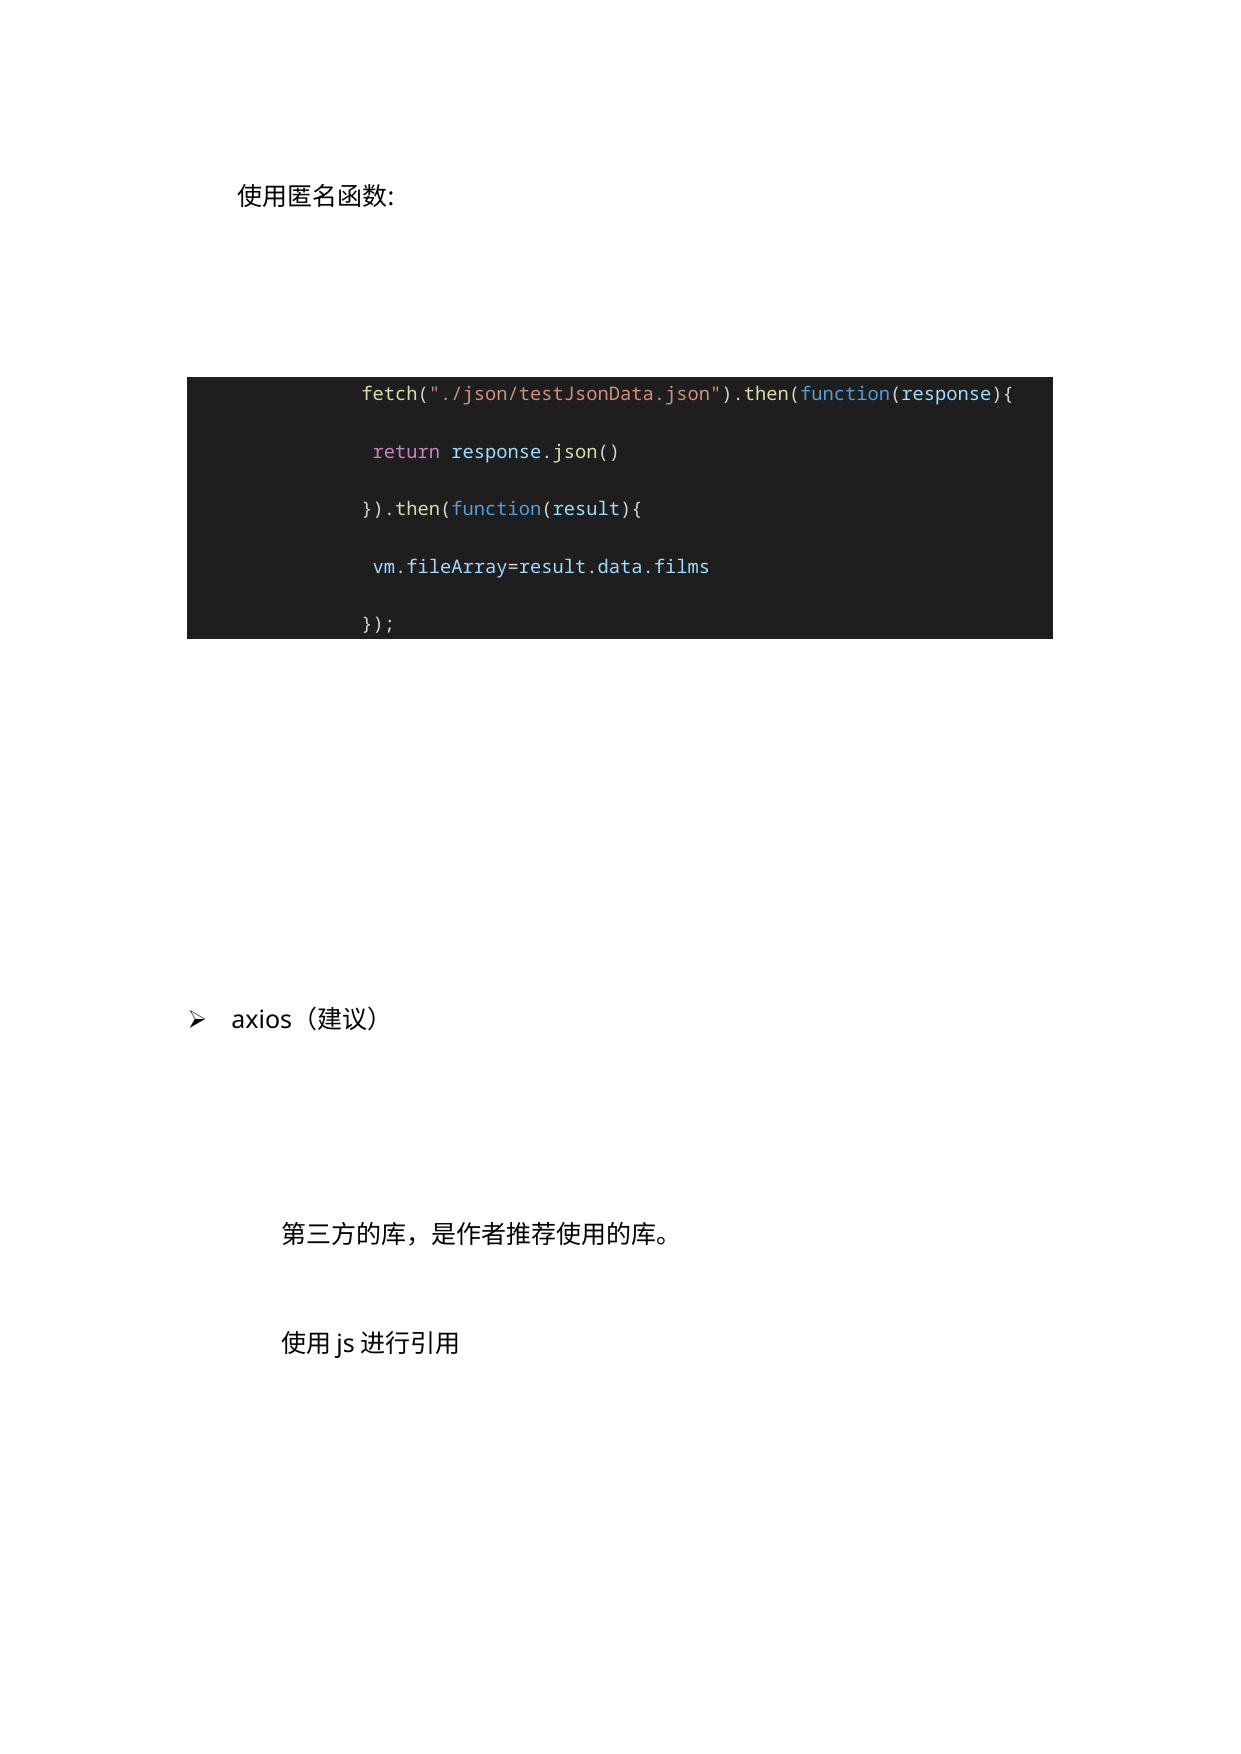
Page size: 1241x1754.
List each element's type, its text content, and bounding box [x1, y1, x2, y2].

text fetch("./json/testJsonData.json").then(function(response){ [187, 377, 1053, 409]
text vm.fileArray=result.data.films [187, 549, 1053, 582]
text 使用匿名函数: [187, 162, 1053, 227]
text }); [187, 607, 1053, 639]
text }).then(function(result){ [187, 492, 1053, 524]
text return response.json() [187, 434, 1053, 467]
text 使用js进行引用 [231, 1309, 1053, 1374]
list axios（建议） [187, 986, 1053, 1051]
text 第三方的库，是作者推荐使用的库。 [231, 1201, 1053, 1266]
